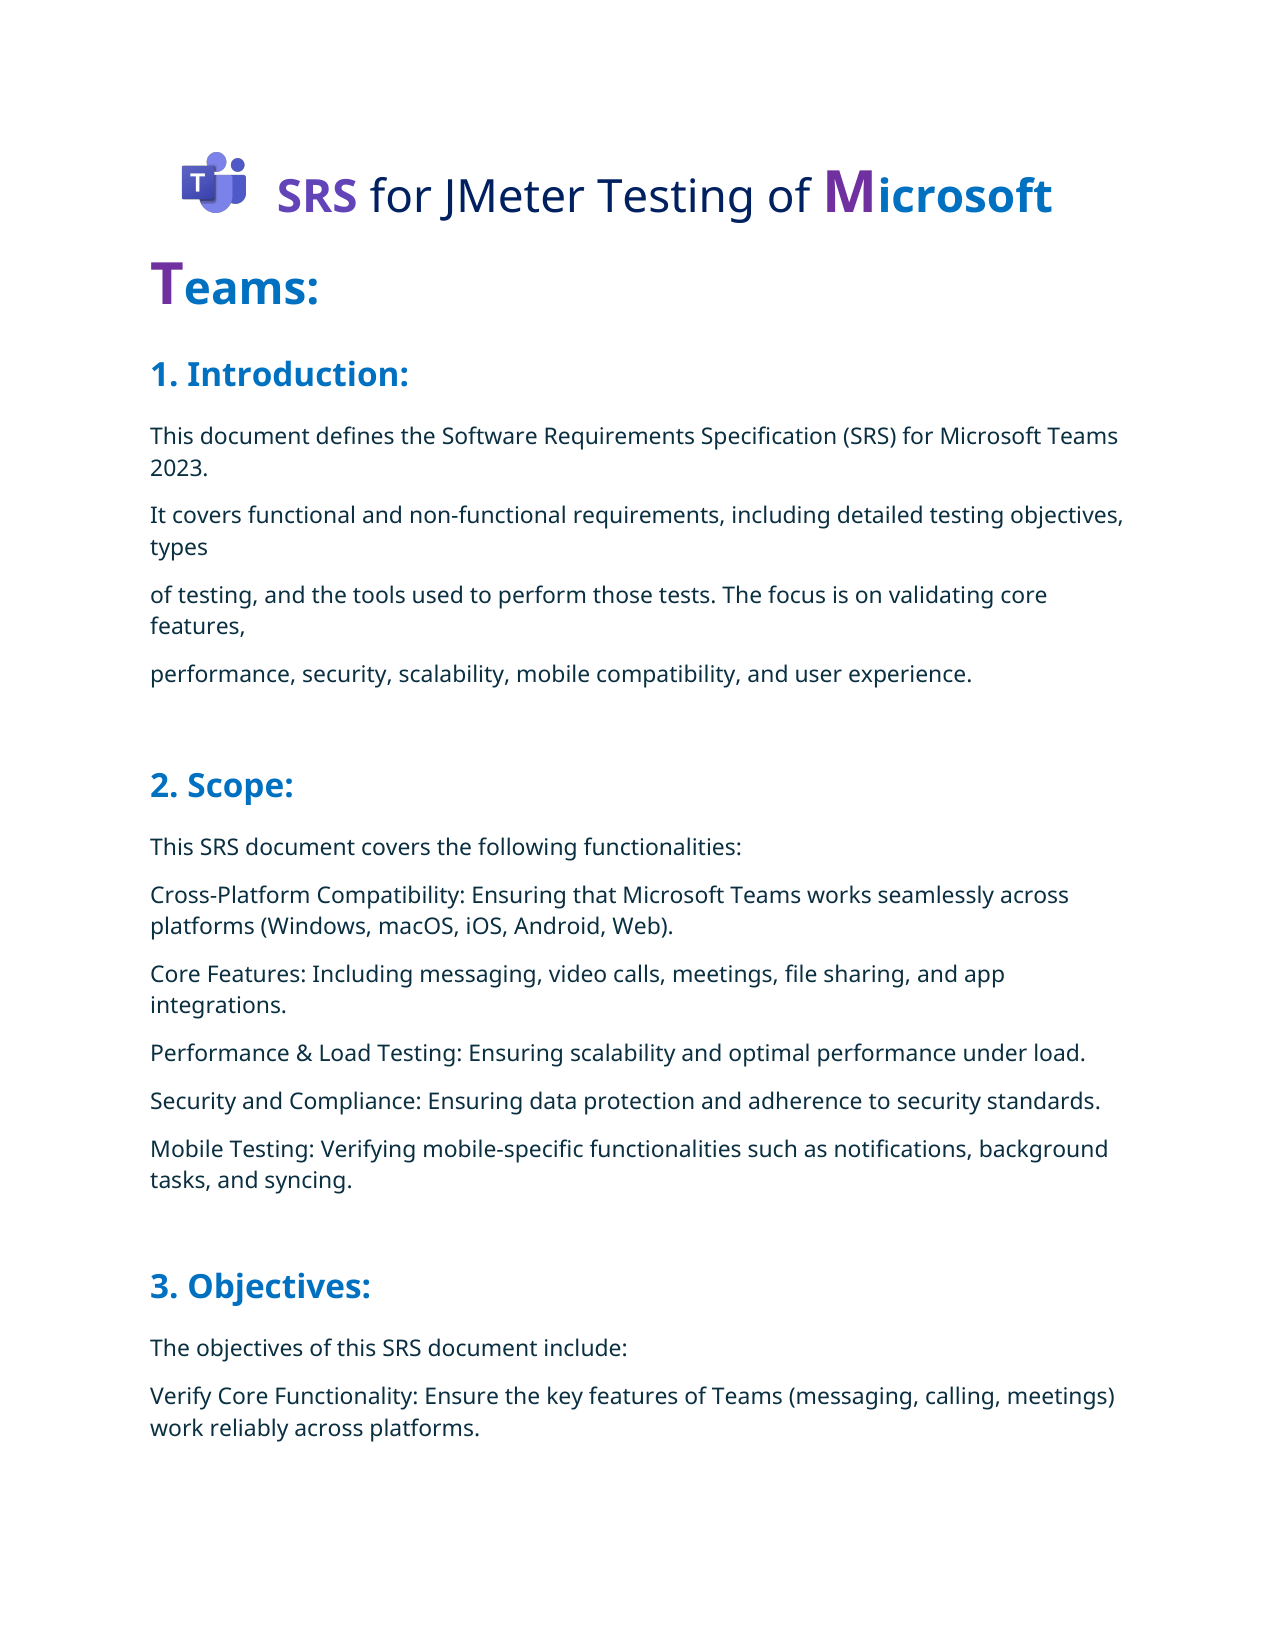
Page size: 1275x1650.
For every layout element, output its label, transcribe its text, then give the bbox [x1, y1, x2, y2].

text Verify Core Functionality: Ensure the key features of Teams (messaging, calling, meetings) work reliably across platforms. [150, 1380, 1125, 1443]
text 3. Objectives: [150, 1263, 1125, 1308]
text Cross-Platform Compatibility: Ensuring that Microsoft Teams works seamlessly across platforms (Windows, macOS, iOS, Android, Web). [150, 879, 1125, 942]
text Core Features: Including messaging, video calls, meetings, file sharing, and app integrations. [150, 958, 1125, 1021]
text Performance & Load Testing: Ensuring scalability and optimal performance under load. [150, 1037, 1125, 1069]
text of testing, and the tools used to perform those tests. The focus is on validating core features, [150, 579, 1125, 641]
text Mobile Testing: Verifying mobile-specific functionalities such as notifications, background tasks, and syncing. [150, 1133, 1125, 1196]
text It covers functional and non-functional requirements, including detailed testing objectives, types [150, 499, 1125, 562]
text 2. Scope: [150, 762, 1125, 807]
text This document defines the Software Requirements Specification (SRS) for Microsoft Teams 2023. [150, 420, 1125, 483]
text Security and Compliance: Ensuring data protection and adherence to security standards. [150, 1085, 1125, 1117]
text The objectives of this SRS document include: [150, 1332, 1125, 1364]
text This SRS document covers the following functionalities: [150, 831, 1125, 862]
text SRS for JMeter Testing of Microsoft Teams: [150, 150, 1125, 322]
text 1. Introduction: [150, 351, 1125, 396]
text performance, security, scalability, mobile compatibility, and user experience. [150, 658, 1125, 689]
